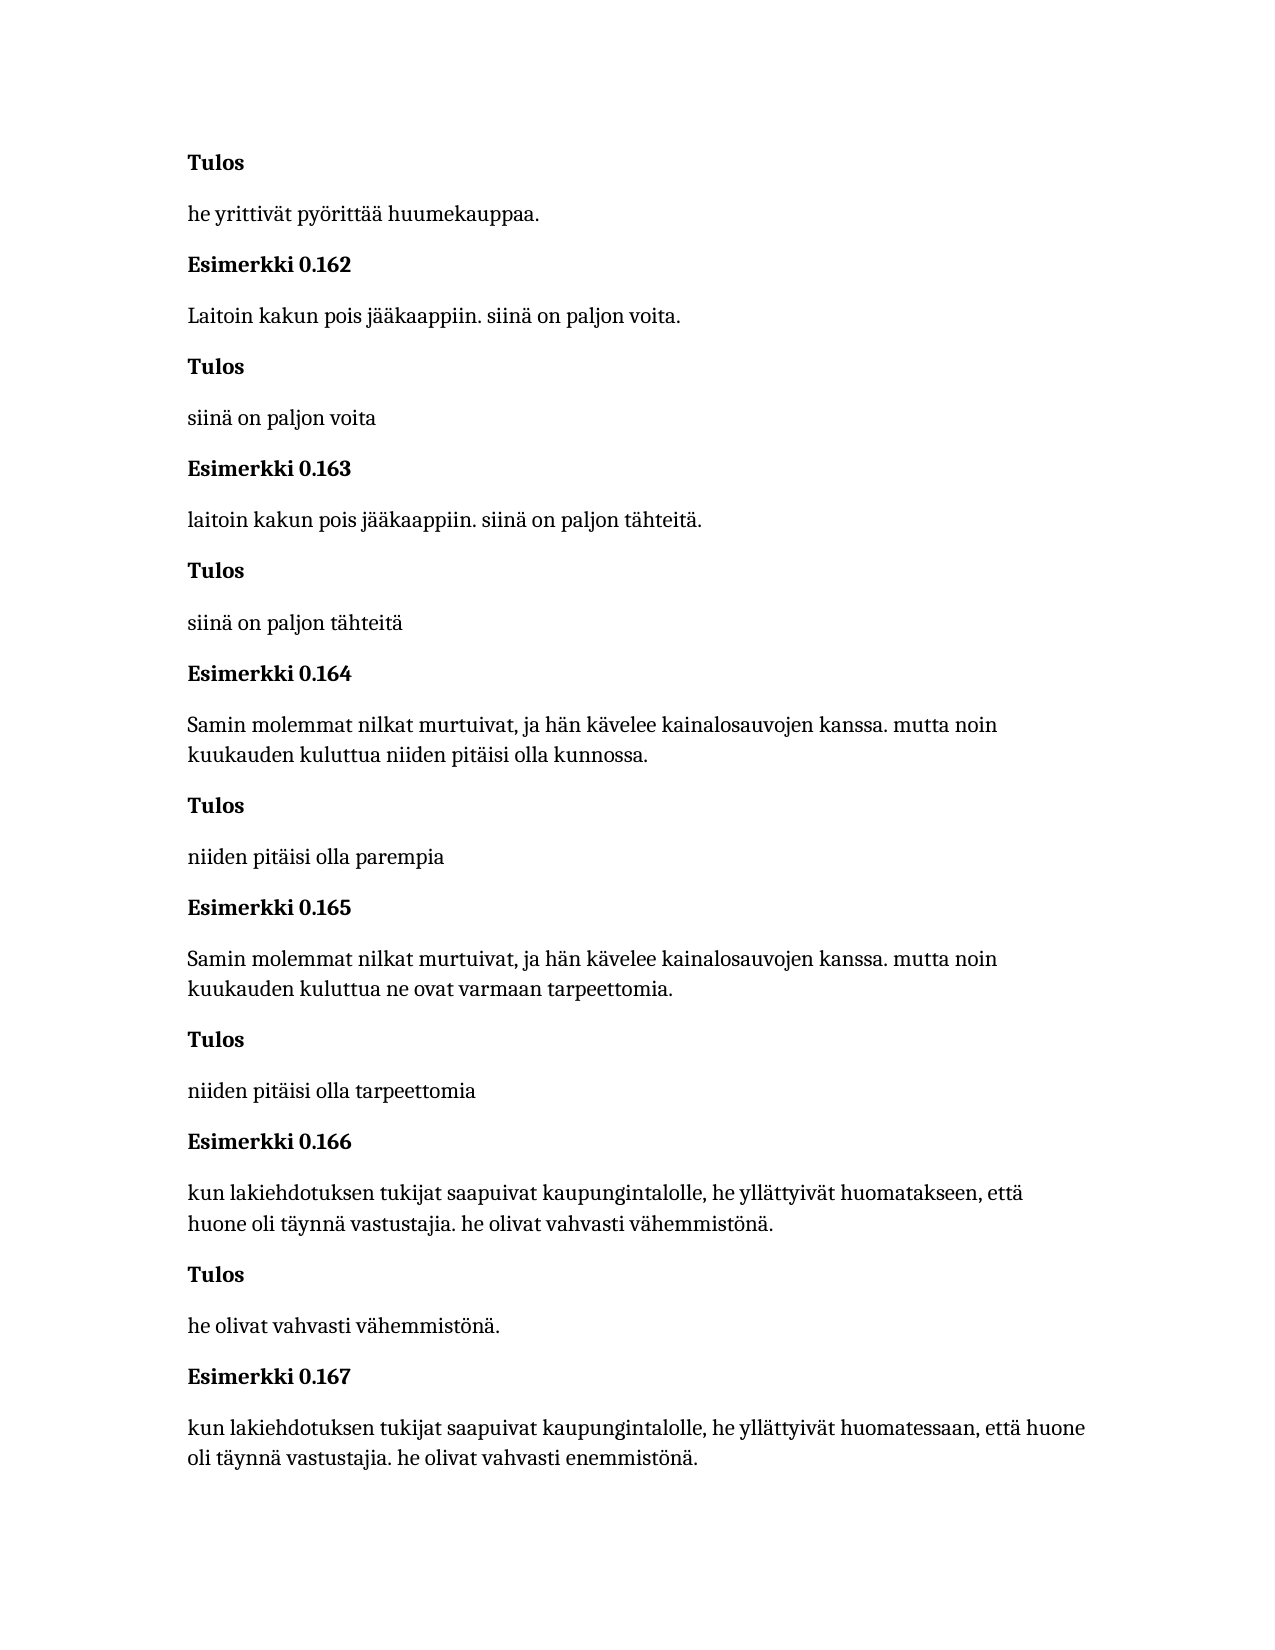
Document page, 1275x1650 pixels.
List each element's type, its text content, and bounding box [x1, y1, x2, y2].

text laitoin kakun pois jääkaappiin. siinä on paljon tähteitä. [187, 507, 1087, 534]
text Esimerkki 0.163 [187, 456, 1087, 483]
text niiden pitäisi olla parempia [187, 844, 1087, 870]
text he yrittivät pyörittää huumekauppaa. [187, 201, 1087, 227]
text kun lakiehdotuksen tukijat saapuivat kaupungintalolle, he yllättyivät huomatakseen, että huone oli täynnä vastustajia. he olivat vahvasti vähemmistönä. [187, 1180, 1087, 1237]
text Esimerkki 0.162 [187, 252, 1087, 278]
text siinä on paljon voita [187, 405, 1087, 432]
text Tulos [187, 150, 1087, 176]
text Tulos [187, 1261, 1087, 1288]
text Esimerkki 0.164 [187, 660, 1087, 687]
text Laitoin kakun pois jääkaappiin. siinä on paljon voita. [187, 303, 1087, 329]
text Tulos [187, 354, 1087, 381]
text Samin molemmat nilkat murtuivat, ja hän kävelee kainalosauvojen kanssa. mutta noin kuukauden kuluttua niiden pitäisi olla kunnossa. [187, 711, 1087, 768]
text Tulos [187, 793, 1087, 819]
text Esimerkki 0.167 [187, 1363, 1087, 1390]
text siinä on paljon tähteitä [187, 609, 1087, 636]
text he olivat vahvasti vähemmistönä. [187, 1312, 1087, 1339]
text kun lakiehdotuksen tukijat saapuivat kaupungintalolle, he yllättyivät huomatessaan, että huone oli täynnä vastustajia. he olivat vahvasti enemmistönä. [187, 1414, 1087, 1471]
text Esimerkki 0.166 [187, 1129, 1087, 1156]
text niiden pitäisi olla tarpeettomia [187, 1078, 1087, 1104]
text Esimerkki 0.165 [187, 895, 1087, 921]
text Samin molemmat nilkat murtuivat, ja hän kävelee kainalosauvojen kanssa. mutta noin kuukauden kuluttua ne ovat varmaan tarpeettomia. [187, 946, 1087, 1002]
text Tulos [187, 1027, 1087, 1053]
text Tulos [187, 558, 1087, 585]
